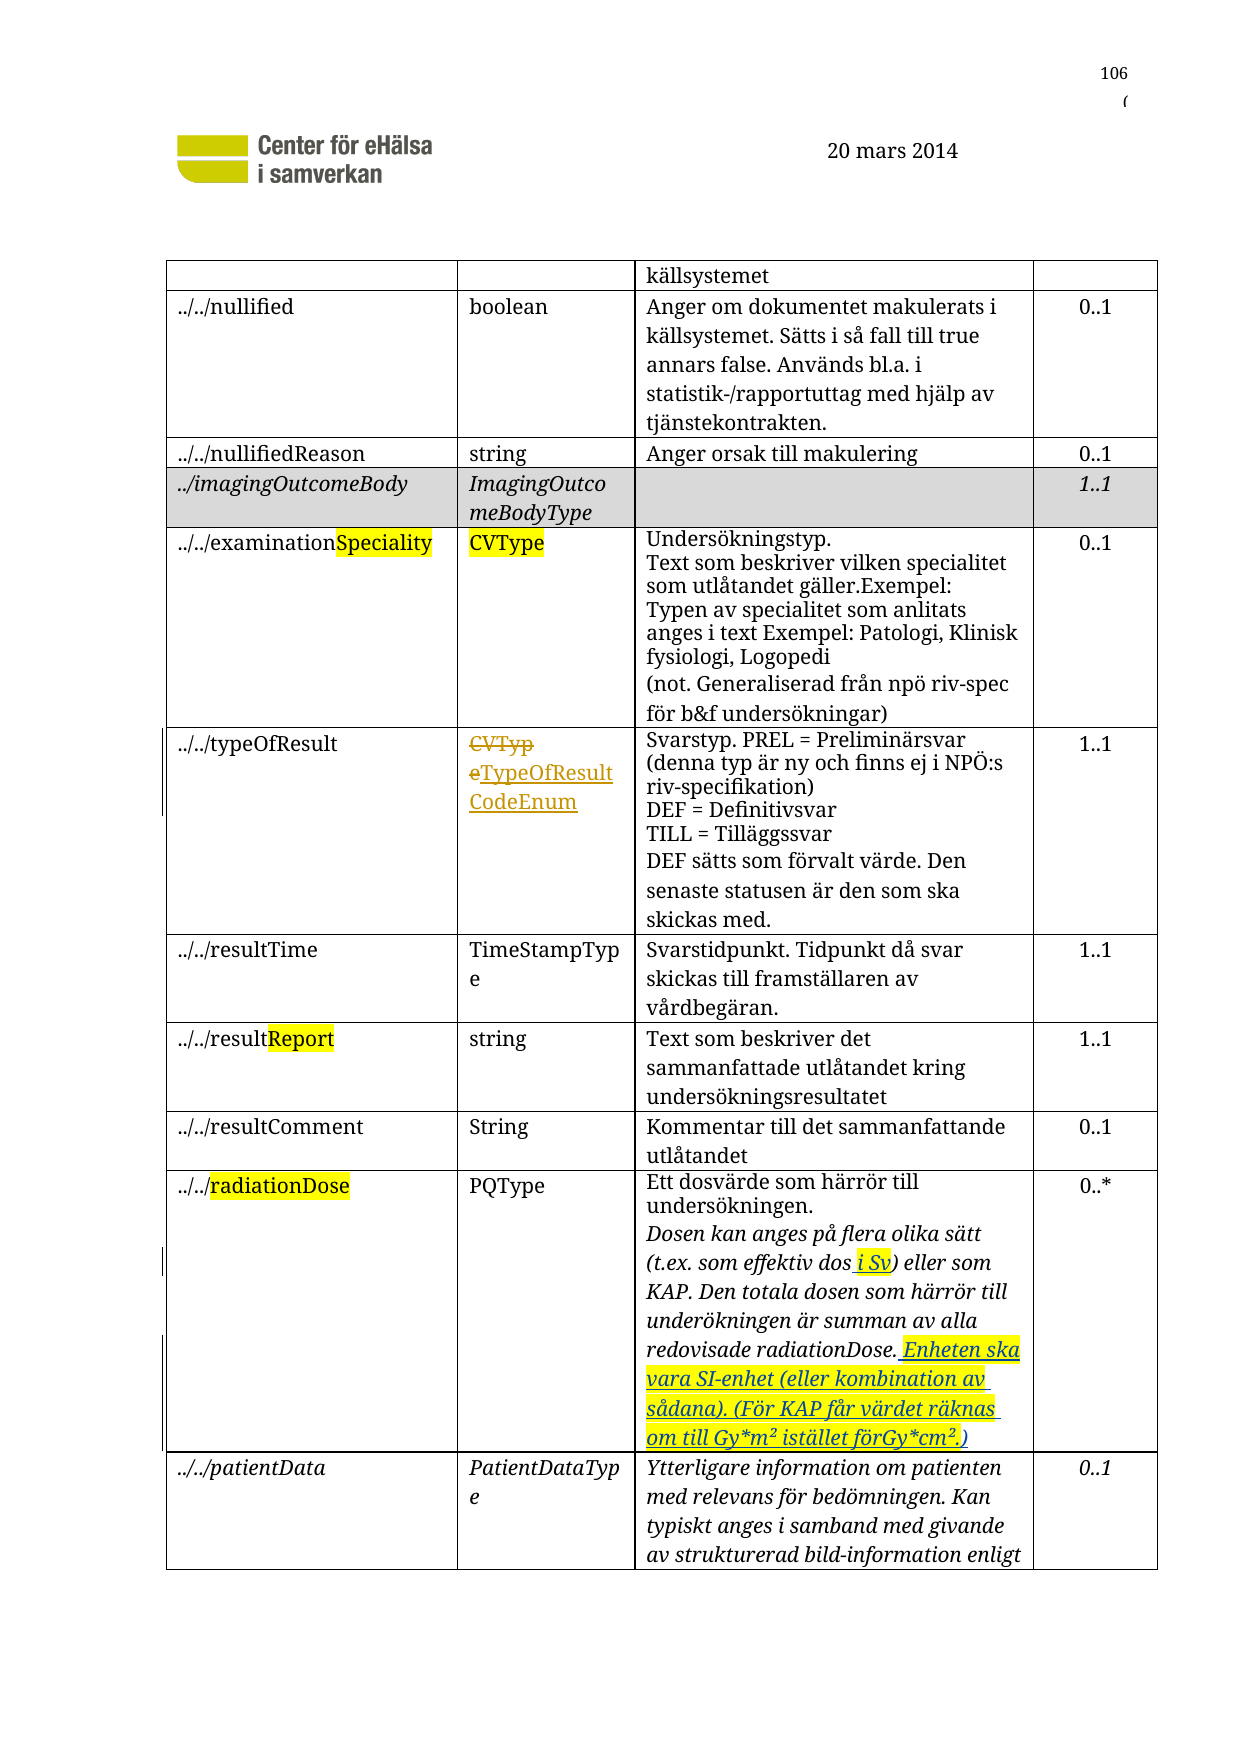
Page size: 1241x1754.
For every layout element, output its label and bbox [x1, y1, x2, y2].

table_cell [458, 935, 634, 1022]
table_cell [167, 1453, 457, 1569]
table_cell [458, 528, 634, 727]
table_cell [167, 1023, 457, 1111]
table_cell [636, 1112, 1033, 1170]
picture [177, 135, 432, 183]
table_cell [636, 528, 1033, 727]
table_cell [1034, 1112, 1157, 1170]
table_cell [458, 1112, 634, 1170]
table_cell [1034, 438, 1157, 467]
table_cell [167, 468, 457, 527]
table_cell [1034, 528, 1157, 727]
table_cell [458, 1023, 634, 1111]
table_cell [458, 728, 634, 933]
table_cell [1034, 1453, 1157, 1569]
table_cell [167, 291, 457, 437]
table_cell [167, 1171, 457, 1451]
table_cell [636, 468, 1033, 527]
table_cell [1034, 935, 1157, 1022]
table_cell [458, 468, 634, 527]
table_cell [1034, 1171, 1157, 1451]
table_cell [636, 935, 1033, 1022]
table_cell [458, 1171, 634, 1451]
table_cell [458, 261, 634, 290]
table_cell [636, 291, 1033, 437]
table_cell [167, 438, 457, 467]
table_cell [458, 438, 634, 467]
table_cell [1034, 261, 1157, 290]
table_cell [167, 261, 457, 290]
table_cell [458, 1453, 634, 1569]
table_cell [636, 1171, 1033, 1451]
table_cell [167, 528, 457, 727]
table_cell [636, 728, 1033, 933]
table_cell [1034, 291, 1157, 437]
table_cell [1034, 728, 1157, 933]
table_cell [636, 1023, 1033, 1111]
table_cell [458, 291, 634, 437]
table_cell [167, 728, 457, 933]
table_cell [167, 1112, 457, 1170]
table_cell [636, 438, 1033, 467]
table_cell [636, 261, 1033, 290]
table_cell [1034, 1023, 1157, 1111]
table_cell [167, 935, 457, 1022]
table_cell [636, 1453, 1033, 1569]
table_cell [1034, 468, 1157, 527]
